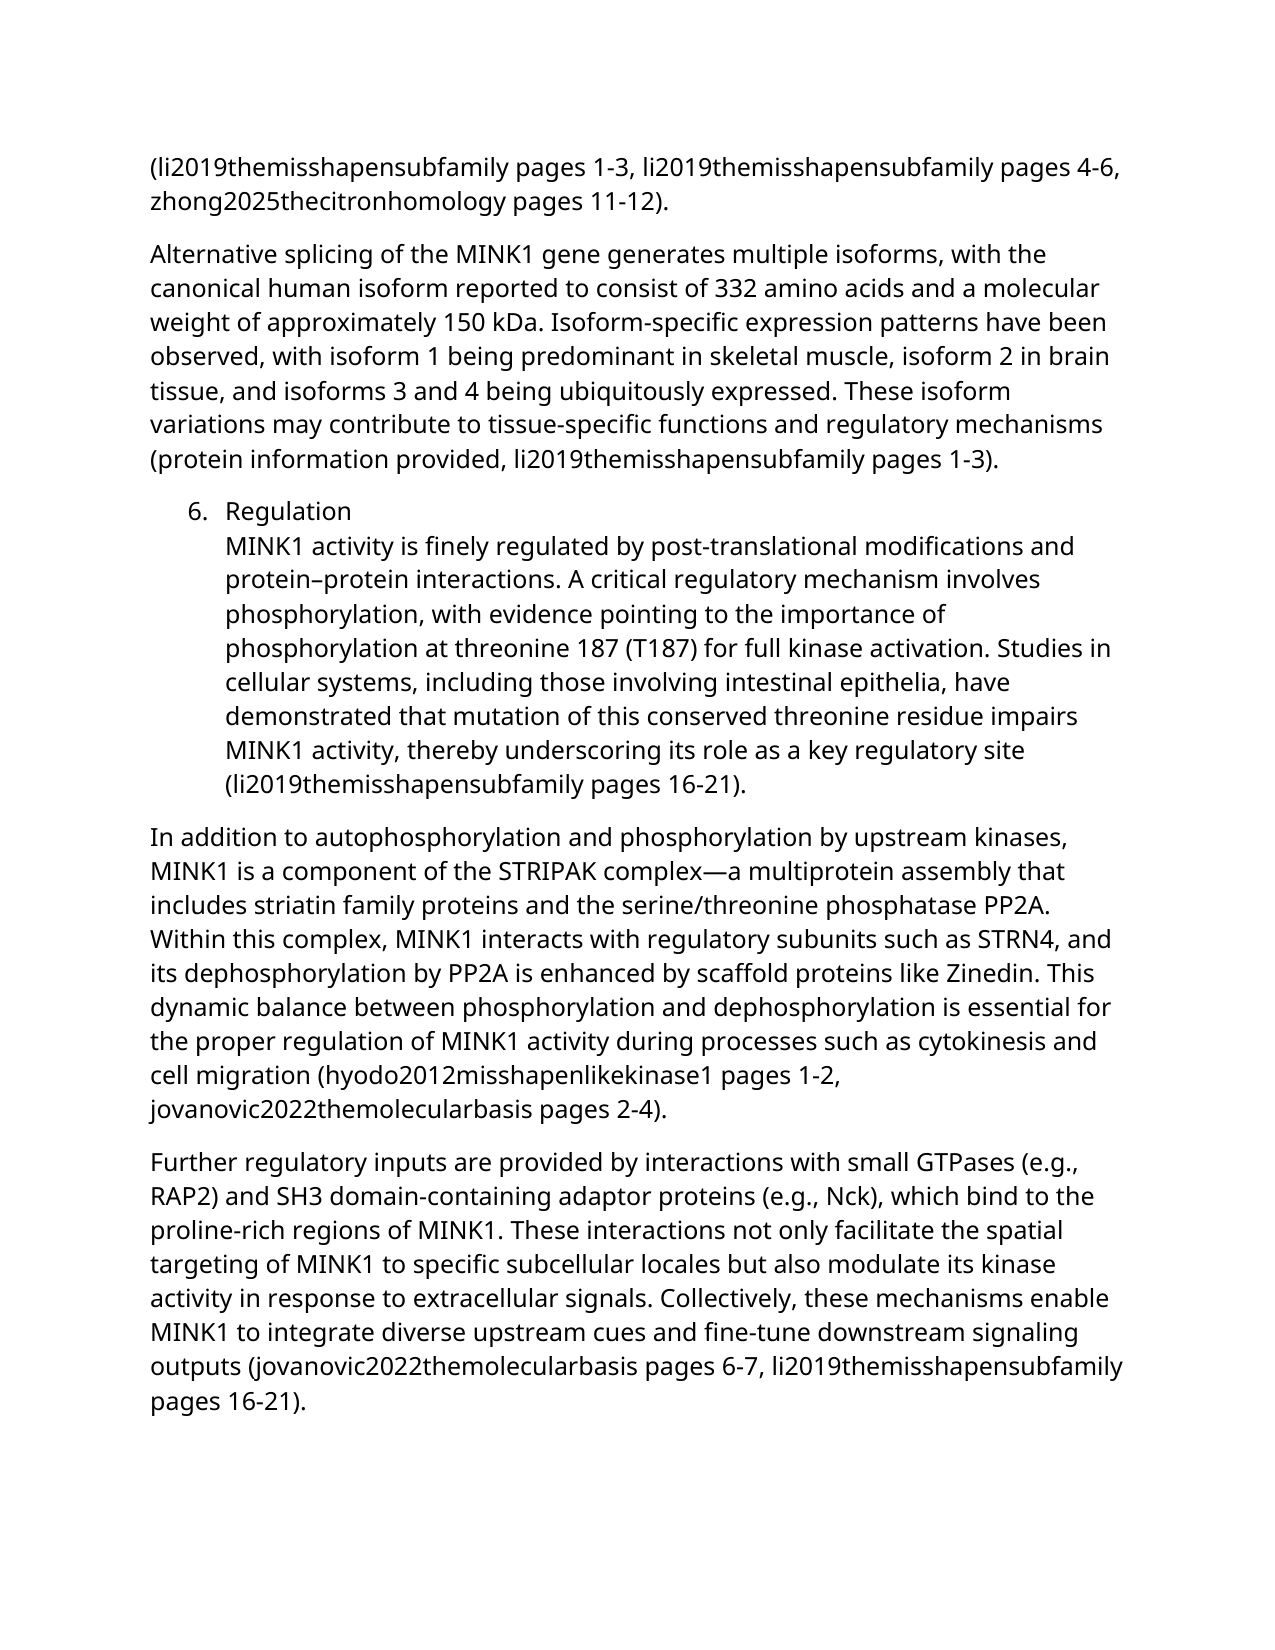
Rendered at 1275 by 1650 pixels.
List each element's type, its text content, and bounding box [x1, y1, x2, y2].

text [150, 150, 1125, 218]
text Alternative splicing of the MINK1 gene generates multiple isoforms, with the canonical human isoform reported to consist of 332 amino acids and a molecular weight of approximately 150 kDa. Isoform-specific expression patterns have been observed, with isoform 1 being predominant in skeletal muscle, isoform 2 in brain tissue, and isoforms 3 and 4 being ubiquitously expressed. These isoform variations may contribute to tissue-specific functions and regulatory mechanisms (protein information provided, li2019themisshapensubfamily pages 1-3). [150, 237, 1125, 475]
text In addition to autophosphorylation and phosphorylation by upstream kinases, MINK1 is a component of the STRIPAK complex—a multiprotein assembly that includes striatin family proteins and the serine/threonine phosphatase PP2A. Within this complex, MINK1 interacts with regulatory subunits such as STRN4, and its dephosphorylation by PP2A is enhanced by scaffold proteins like Zinedin. This dynamic balance between phosphorylation and dephosphorylation is essential for the proper regulation of MINK1 activity during processes such as cytokinesis and cell migration (hyodo2012misshapenlikekinase1 pages 1-2, jovanovic2022themolecularbasis pages 2-4). [150, 819, 1125, 1126]
text Further regulatory inputs are provided by interactions with small GTPases (e.g., RAP2) and SH3 domain-containing adaptor proteins (e.g., Nck), which bind to the proline-rich regions of MINK1. These interactions not only facilitate the spatial targeting of MINK1 to specific subcellular locales but also modulate its kinase activity in response to extracellular signals. Collectively, these mechanisms enable MINK1 to integrate diverse upstream cues and fine-tune downstream signaling outputs (jovanovic2022themolecularbasis pages 6-7, li2019themisshapensubfamily pages 16-21). [150, 1145, 1125, 1417]
list Regulation MINK1 activity is finely regulated by post-translational modifications and protein–protein interactions. A critical regulatory mechanism involves phosphorylation, with evidence pointing to the importance of phosphorylation at threonine 187 (T187) for full kinase activation. Studies in cellular systems, including those involving intestinal epithelia, have demonstrated that mutation of this conserved threonine residue impairs MINK1 activity, thereby underscoring its role as a key regulatory site (li2019themisshapensubfamily pages 16-21). [187, 494, 1125, 801]
